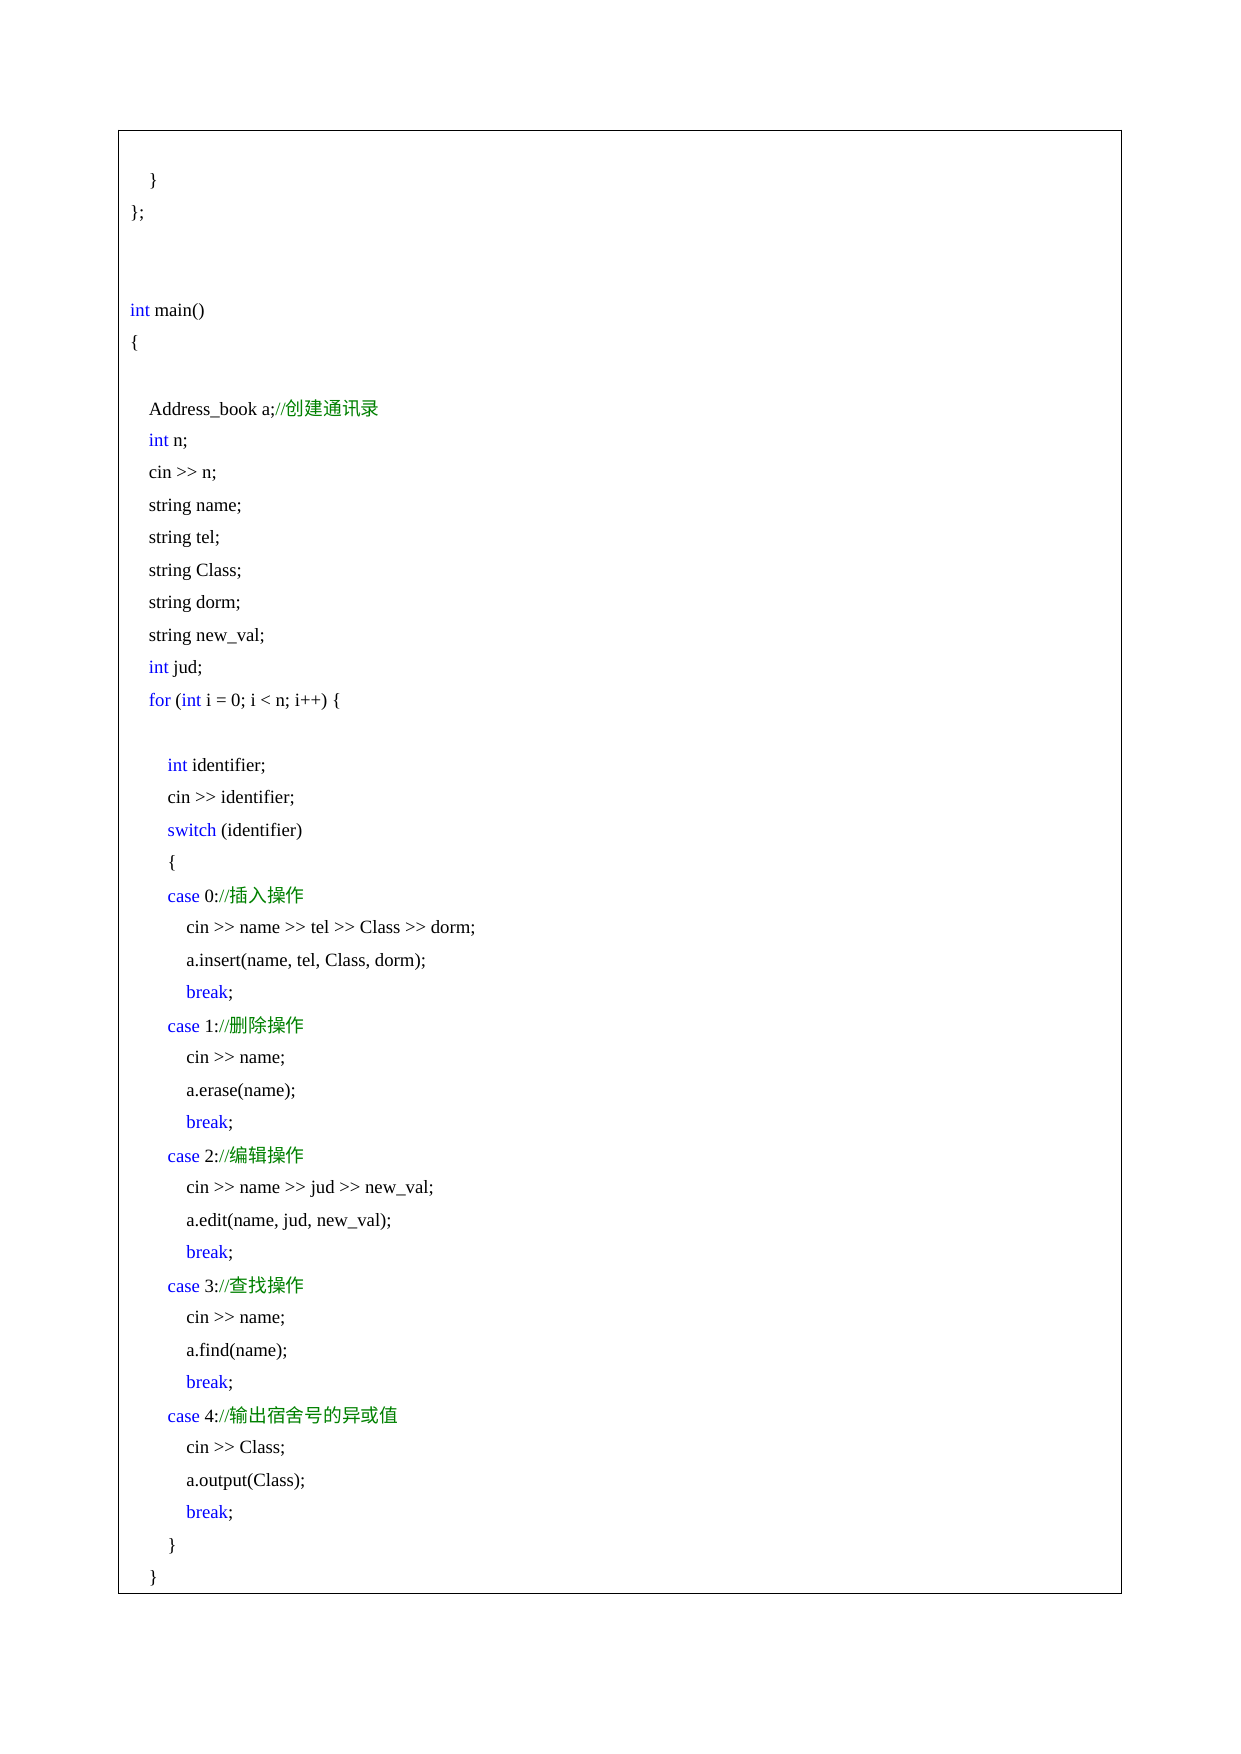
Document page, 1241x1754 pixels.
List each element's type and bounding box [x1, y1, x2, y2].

table_cell [119, 131, 1121, 1593]
